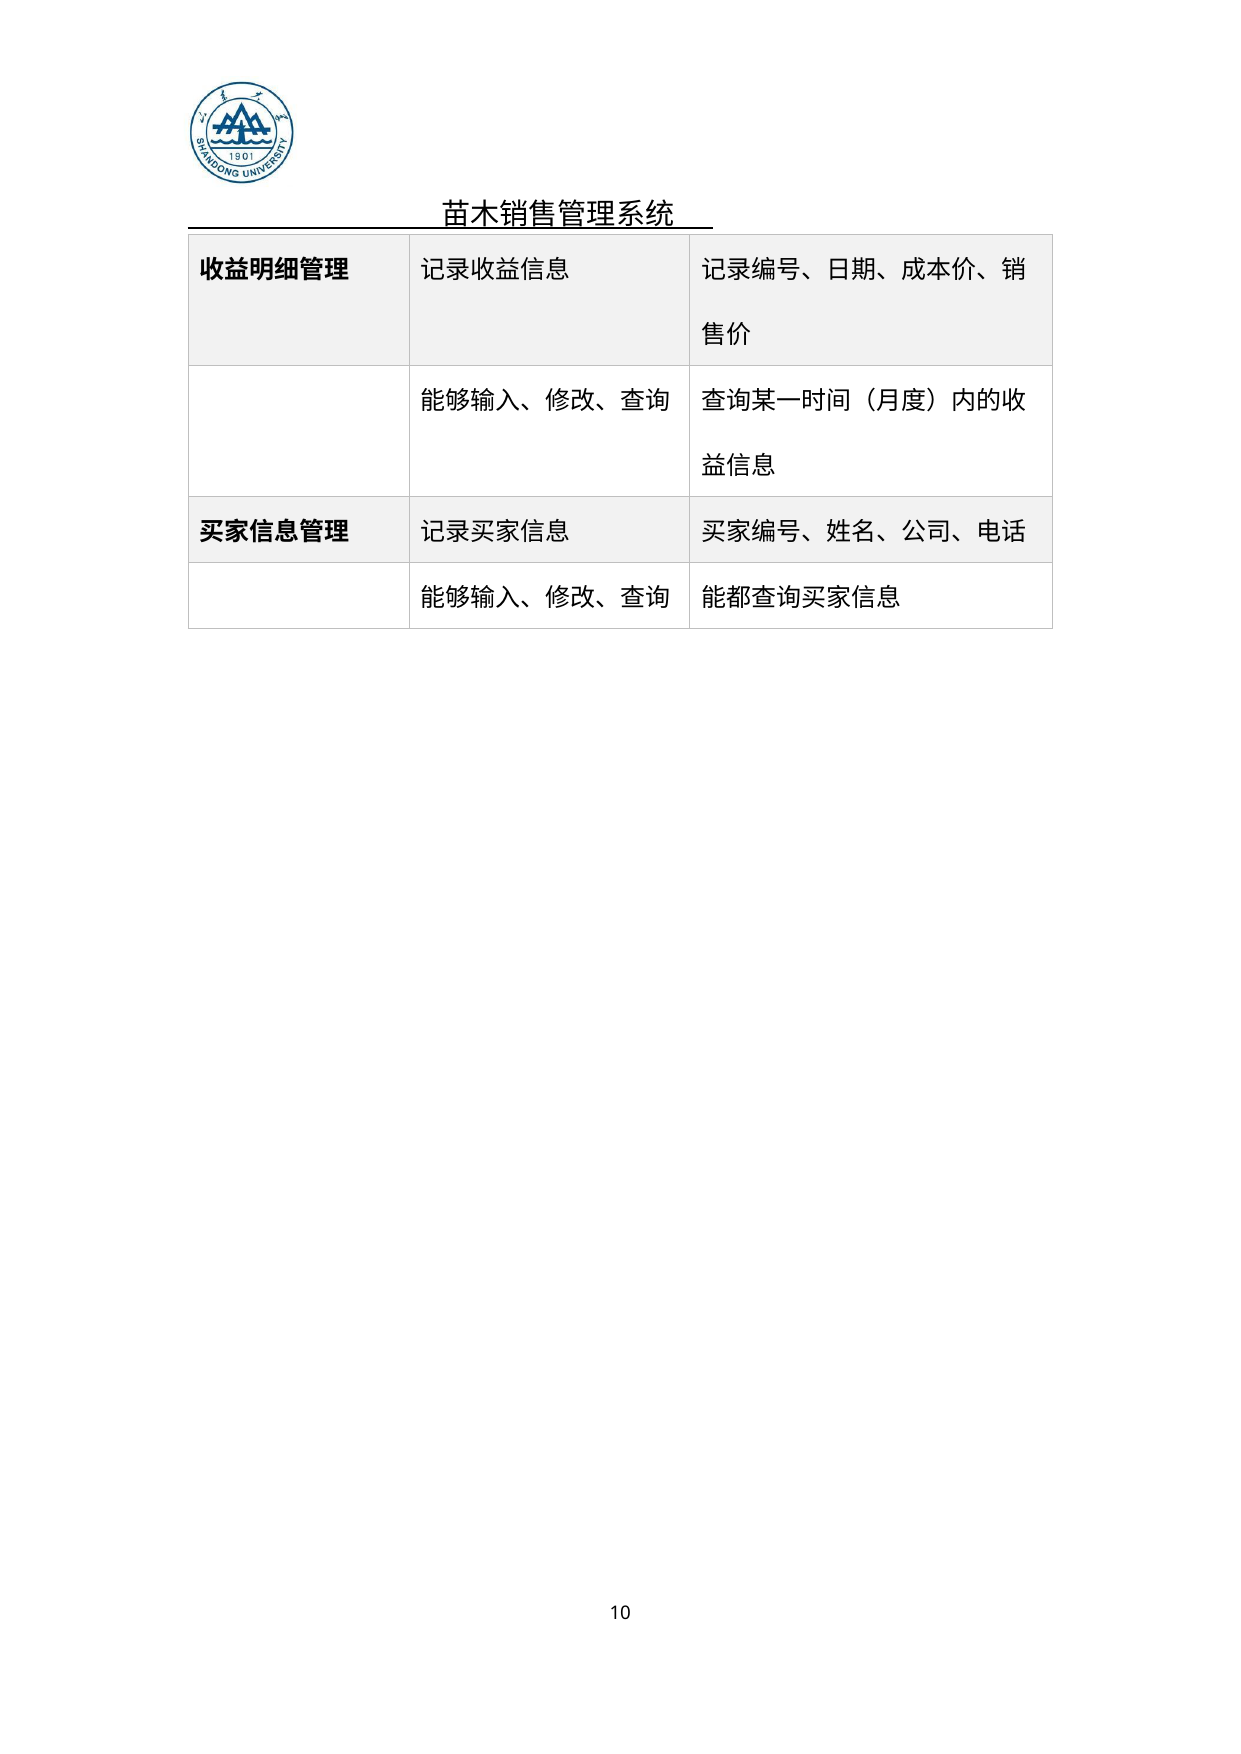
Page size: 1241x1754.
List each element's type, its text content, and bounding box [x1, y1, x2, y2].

table_cell 查询某一时间（月度）内的收益信息 [690, 366, 1052, 496]
table_cell 收益明细管理 [189, 235, 409, 365]
table_cell [189, 563, 409, 628]
table_cell 记录买家信息 [410, 497, 689, 562]
table_cell 能够输入、修改、查询 [410, 366, 689, 496]
table_cell 记录收益信息 [410, 235, 689, 365]
table_cell 能够输入、修改、查询 [410, 563, 689, 628]
table_cell 买家信息管理 [189, 497, 409, 562]
picture [183, 76, 300, 189]
table_cell 买家编号、姓名、公司、电话 [690, 497, 1052, 562]
table_cell [189, 366, 409, 496]
table_cell 能都查询买家信息 [690, 563, 1052, 628]
table_cell 记录编号、日期、成本价、销售价 [690, 235, 1052, 365]
